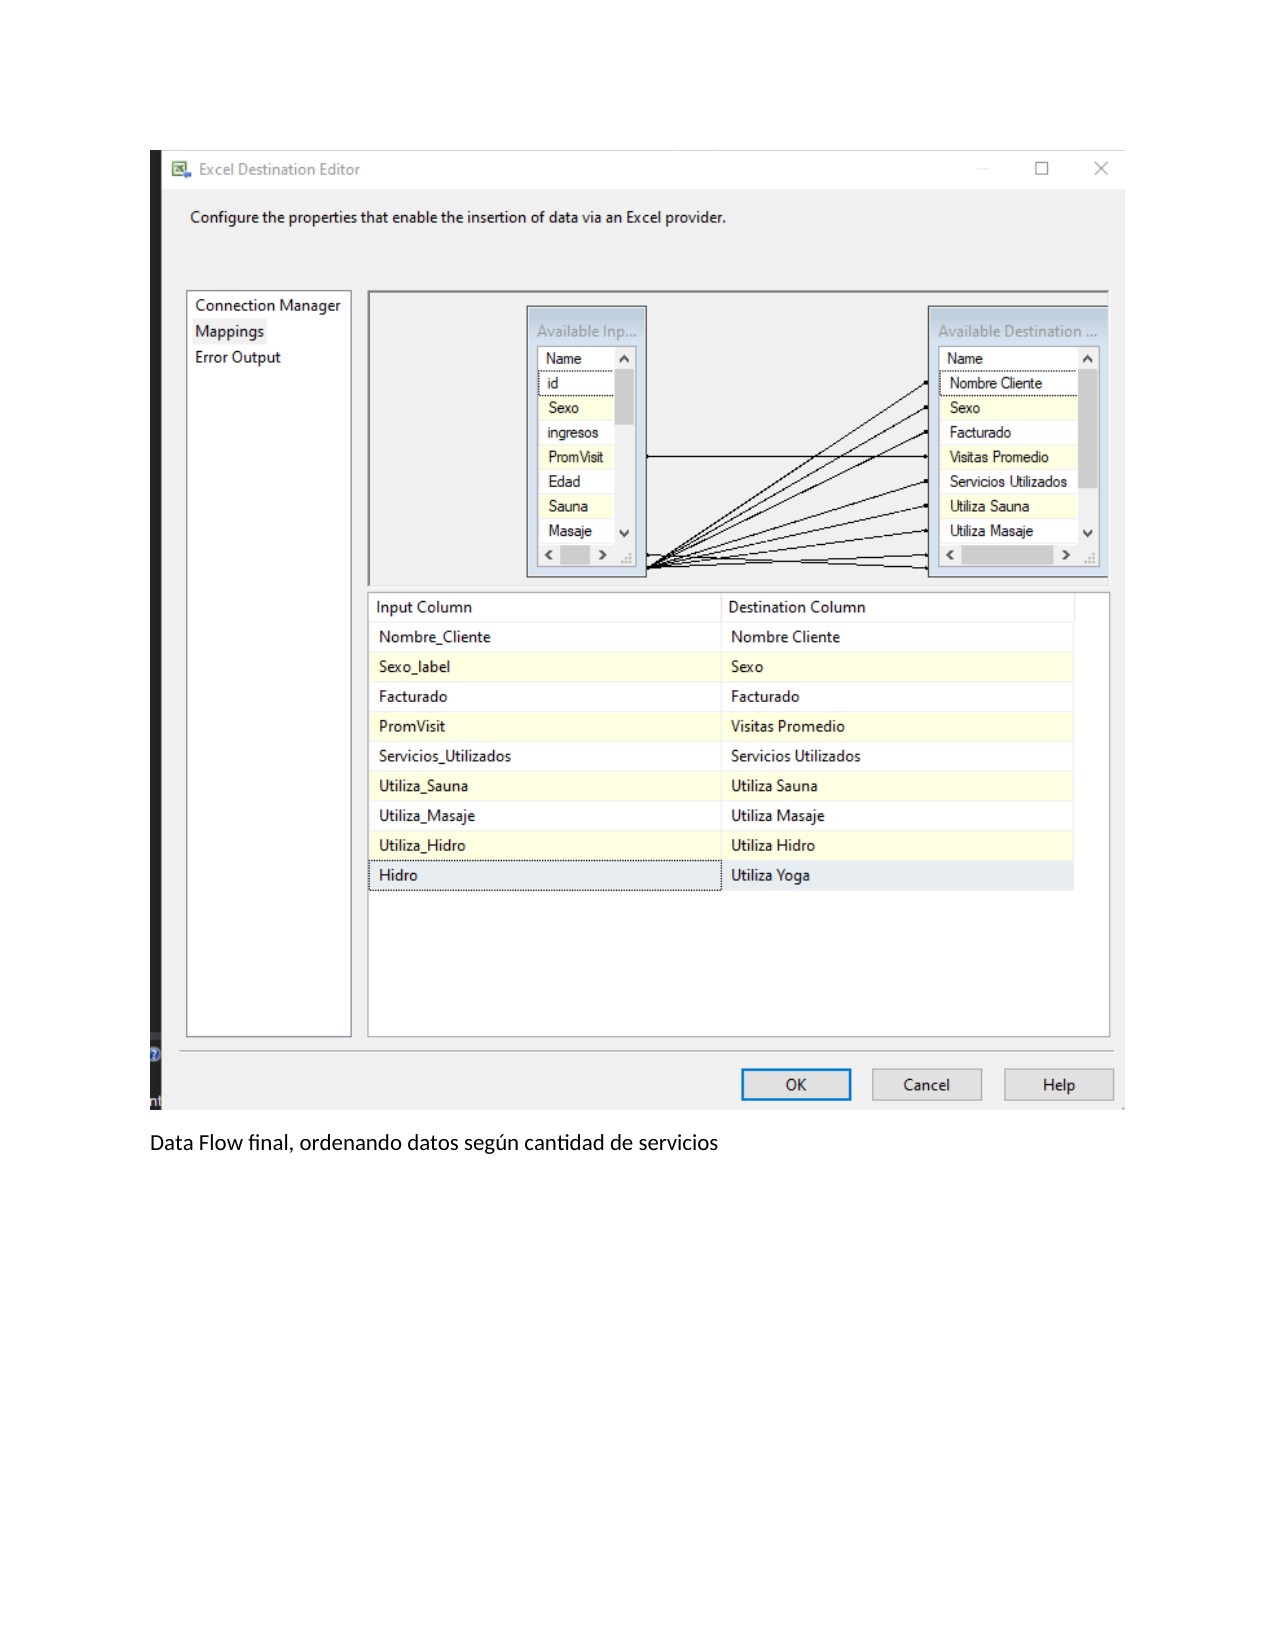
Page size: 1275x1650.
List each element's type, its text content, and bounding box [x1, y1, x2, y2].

text Data Flow final, ordenando datos según cantidad de servicios [150, 1128, 1125, 1156]
picture [150, 150, 1125, 1110]
